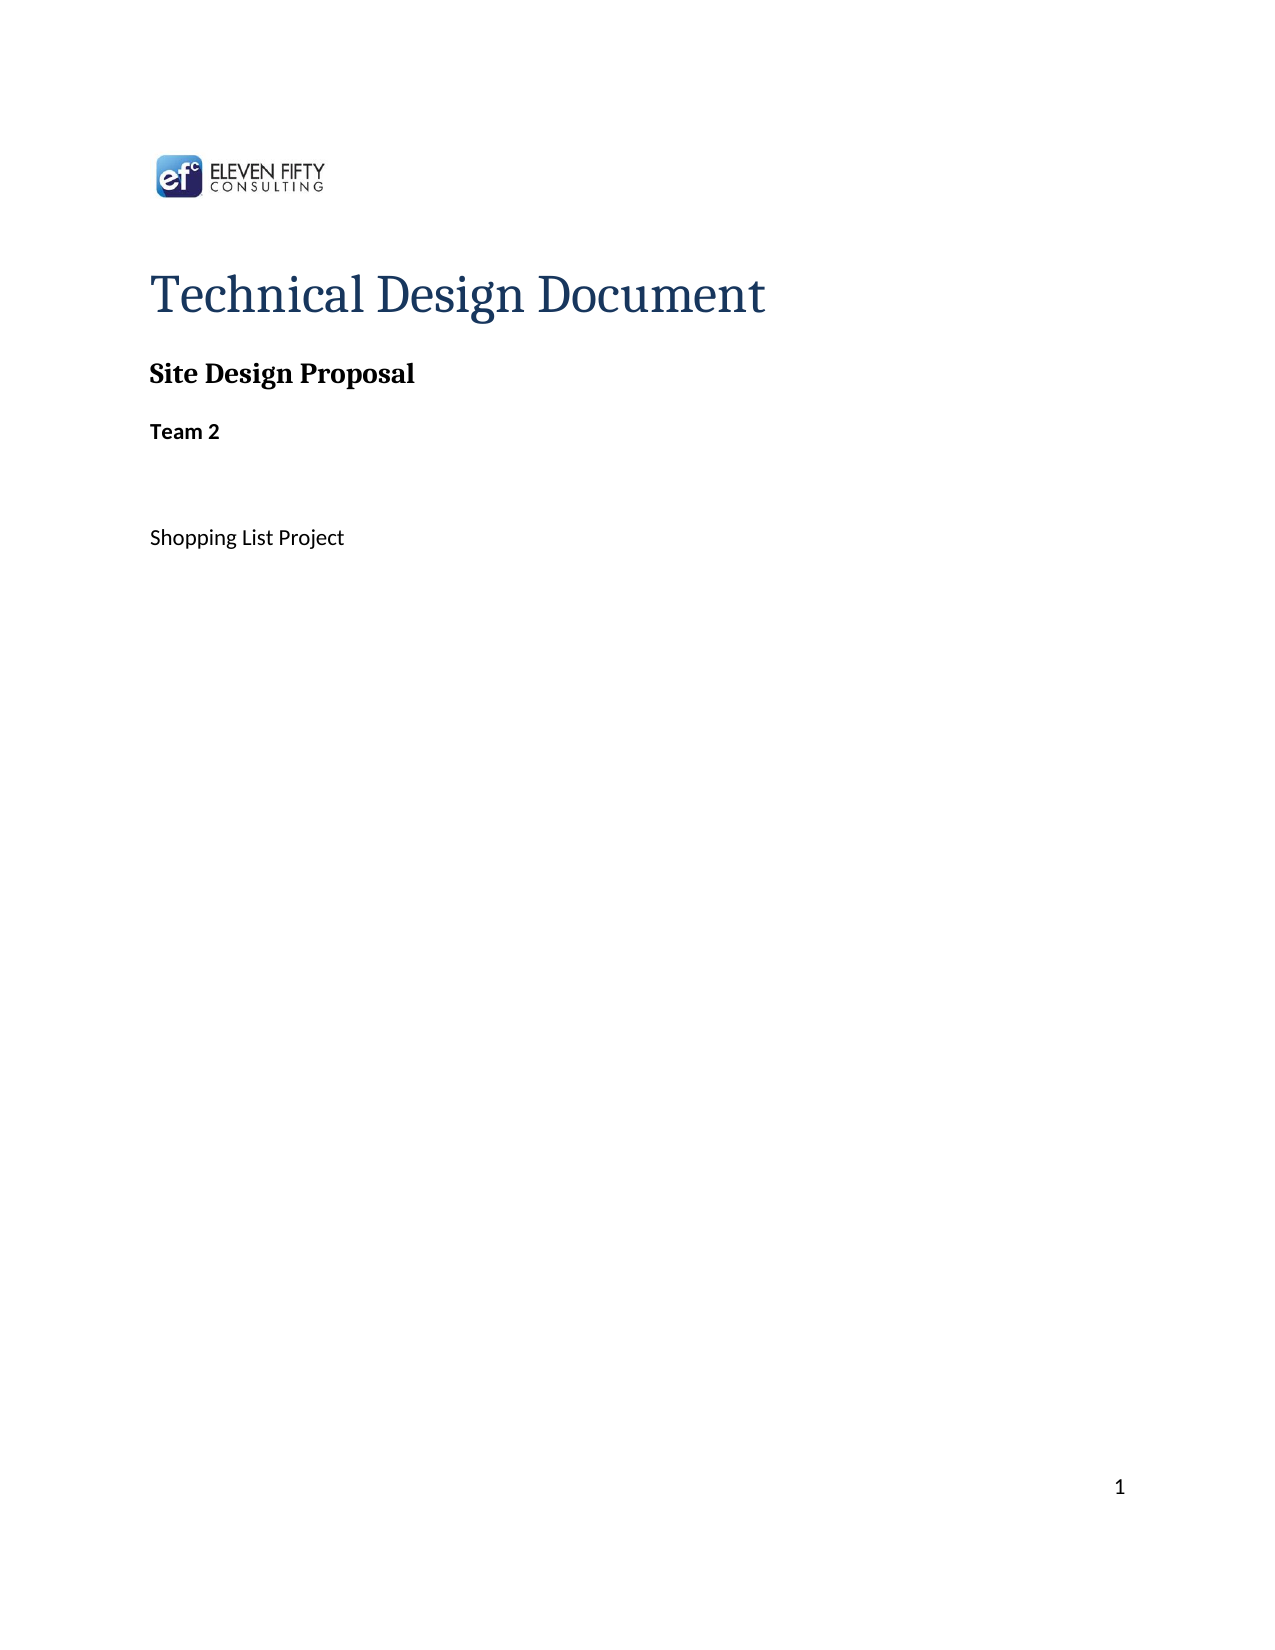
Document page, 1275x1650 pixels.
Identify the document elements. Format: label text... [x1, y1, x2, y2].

subtitle Site Design Proposal [150, 357, 1125, 391]
picture [150, 150, 329, 202]
title Technical Design Document [150, 264, 1125, 326]
text Shopping List Project [150, 523, 1125, 551]
text Team 2 [150, 417, 1125, 445]
